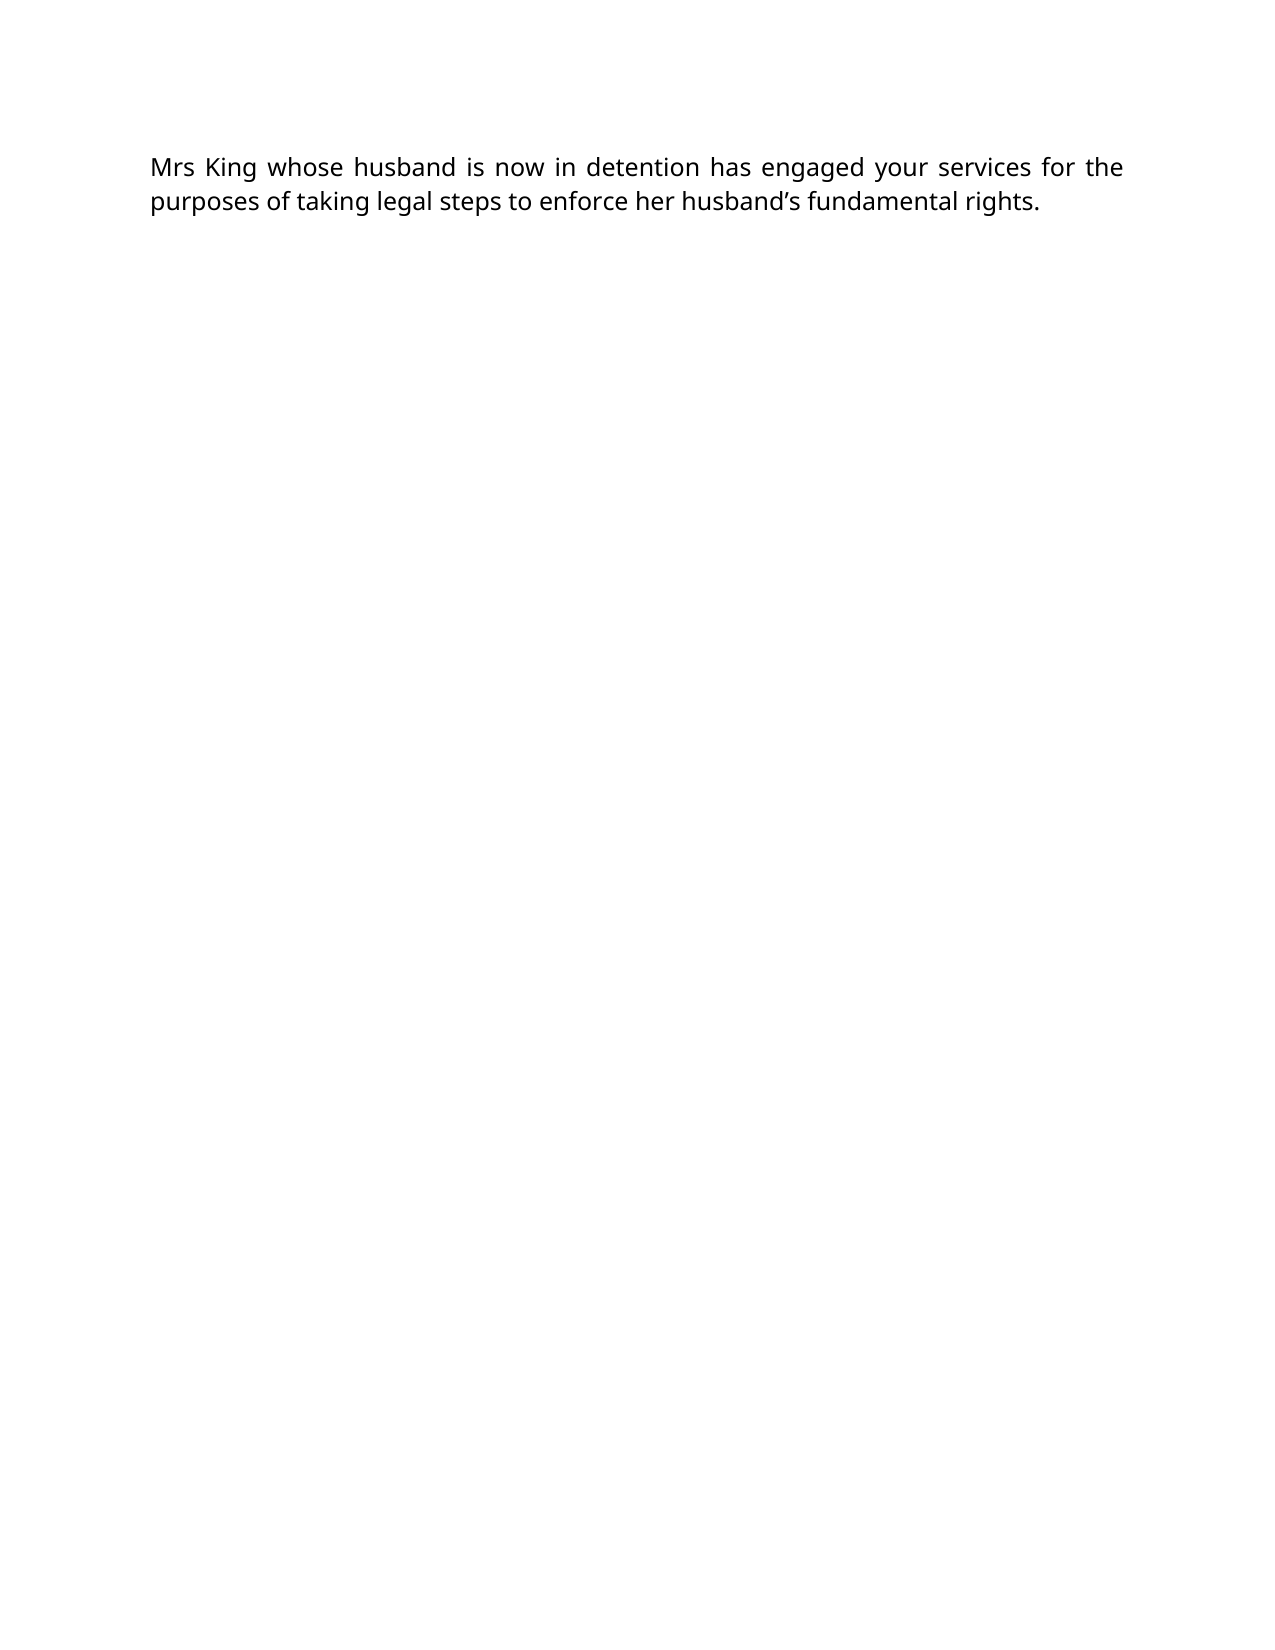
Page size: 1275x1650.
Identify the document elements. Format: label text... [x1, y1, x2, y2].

text Mrs King whose husband is now in detention has engaged your services for the purposes of taking legal steps to enforce her husband’s fundamental rights. [150, 150, 1125, 218]
